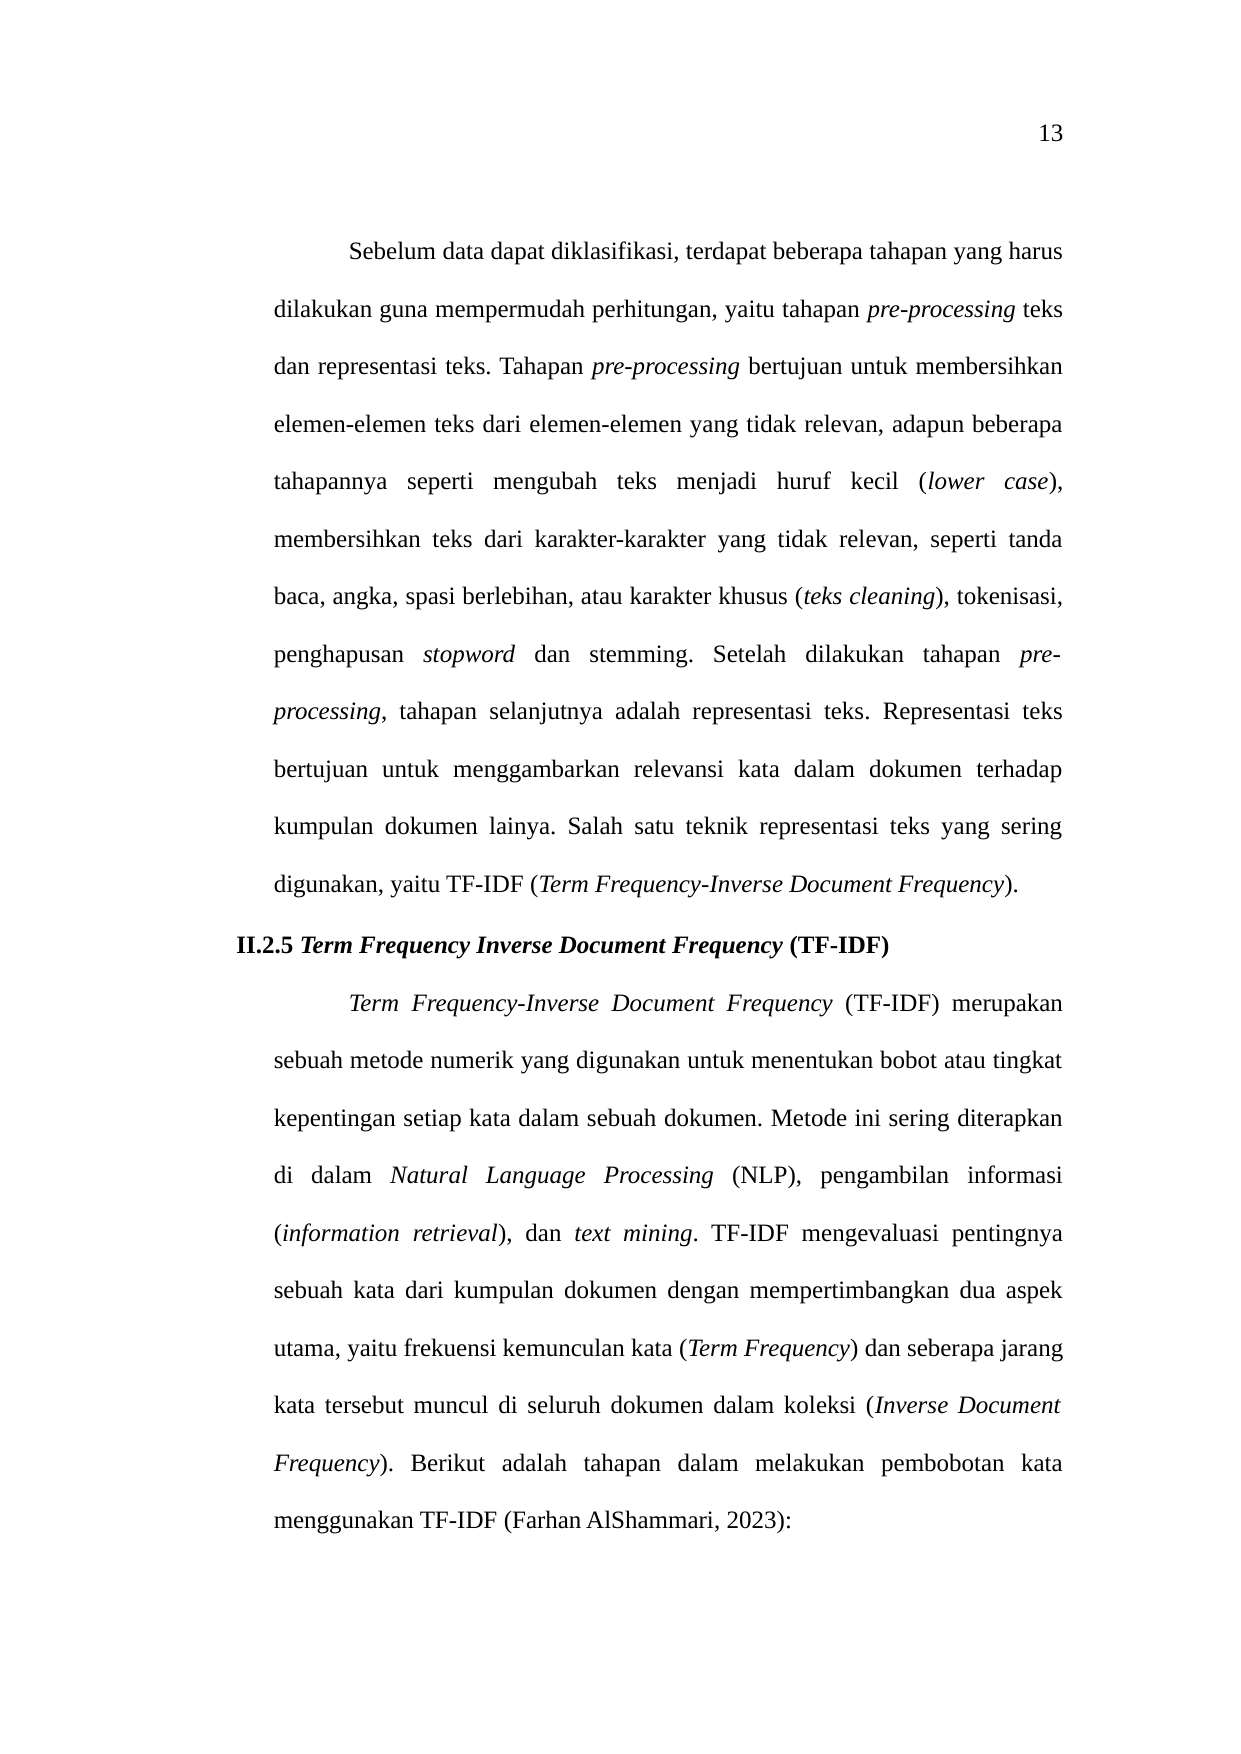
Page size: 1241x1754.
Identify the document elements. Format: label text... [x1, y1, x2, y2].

subtitle Term Frequency Inverse Document Frequency (TF-IDF) [236, 930, 1063, 959]
text Term Frequency-Inverse Document Frequency (TF-IDF) merupakan sebuah metode numerik yang digunakan untuk menentukan bobot atau tingkat kepentingan setiap kata dalam sebuah dokumen. Metode ini sering diterapkan di dalam Natural Language Processing (NLP), pengambilan informasi (information retrieval), dan text mining. TF-IDF mengevaluasi pentingnya sebuah kata dari kumpulan dokumen dengan mempertimbangkan dua aspek utama, yaitu frekuensi kemunculan kata (Term Frequency) dan seberapa jarang kata tersebut muncul di seluruh dokumen dalam koleksi (Inverse Document Frequency). Berikut adalah tahapan dalam melakukan pembobotan kata menggunakan TF-IDF : [273, 988, 1063, 1534]
text Sebelum data dapat diklasifikasi, terdapat beberapa tahapan yang harus dilakukan guna mempermudah perhitungan, yaitu tahapan pre-processing teks dan representasi teks. Tahapan pre-processing bertujuan untuk membersihkan elemen-elemen teks dari elemen-elemen yang tidak relevan, adapun beberapa tahapannya seperti mengubah teks menjadi huruf kecil (lower case), membersihkan teks dari karakter-karakter yang tidak relevan, seperti tanda baca, angka, spasi berlebihan, atau karakter khusus (teks cleaning), tokenisasi, penghapusan stopword dan stemming. Setelah dilakukan tahapan pre-processing, tahapan selanjutnya adalah representasi teks. Representasi teks bertujuan untuk menggambarkan relevansi kata dalam dokumen terhadap kumpulan dokumen lainya. Salah satu teknik representasi teks yang sering digunakan, yaitu TF-IDF (Term Frequency-Inverse Document Frequency). [273, 236, 1063, 897]
